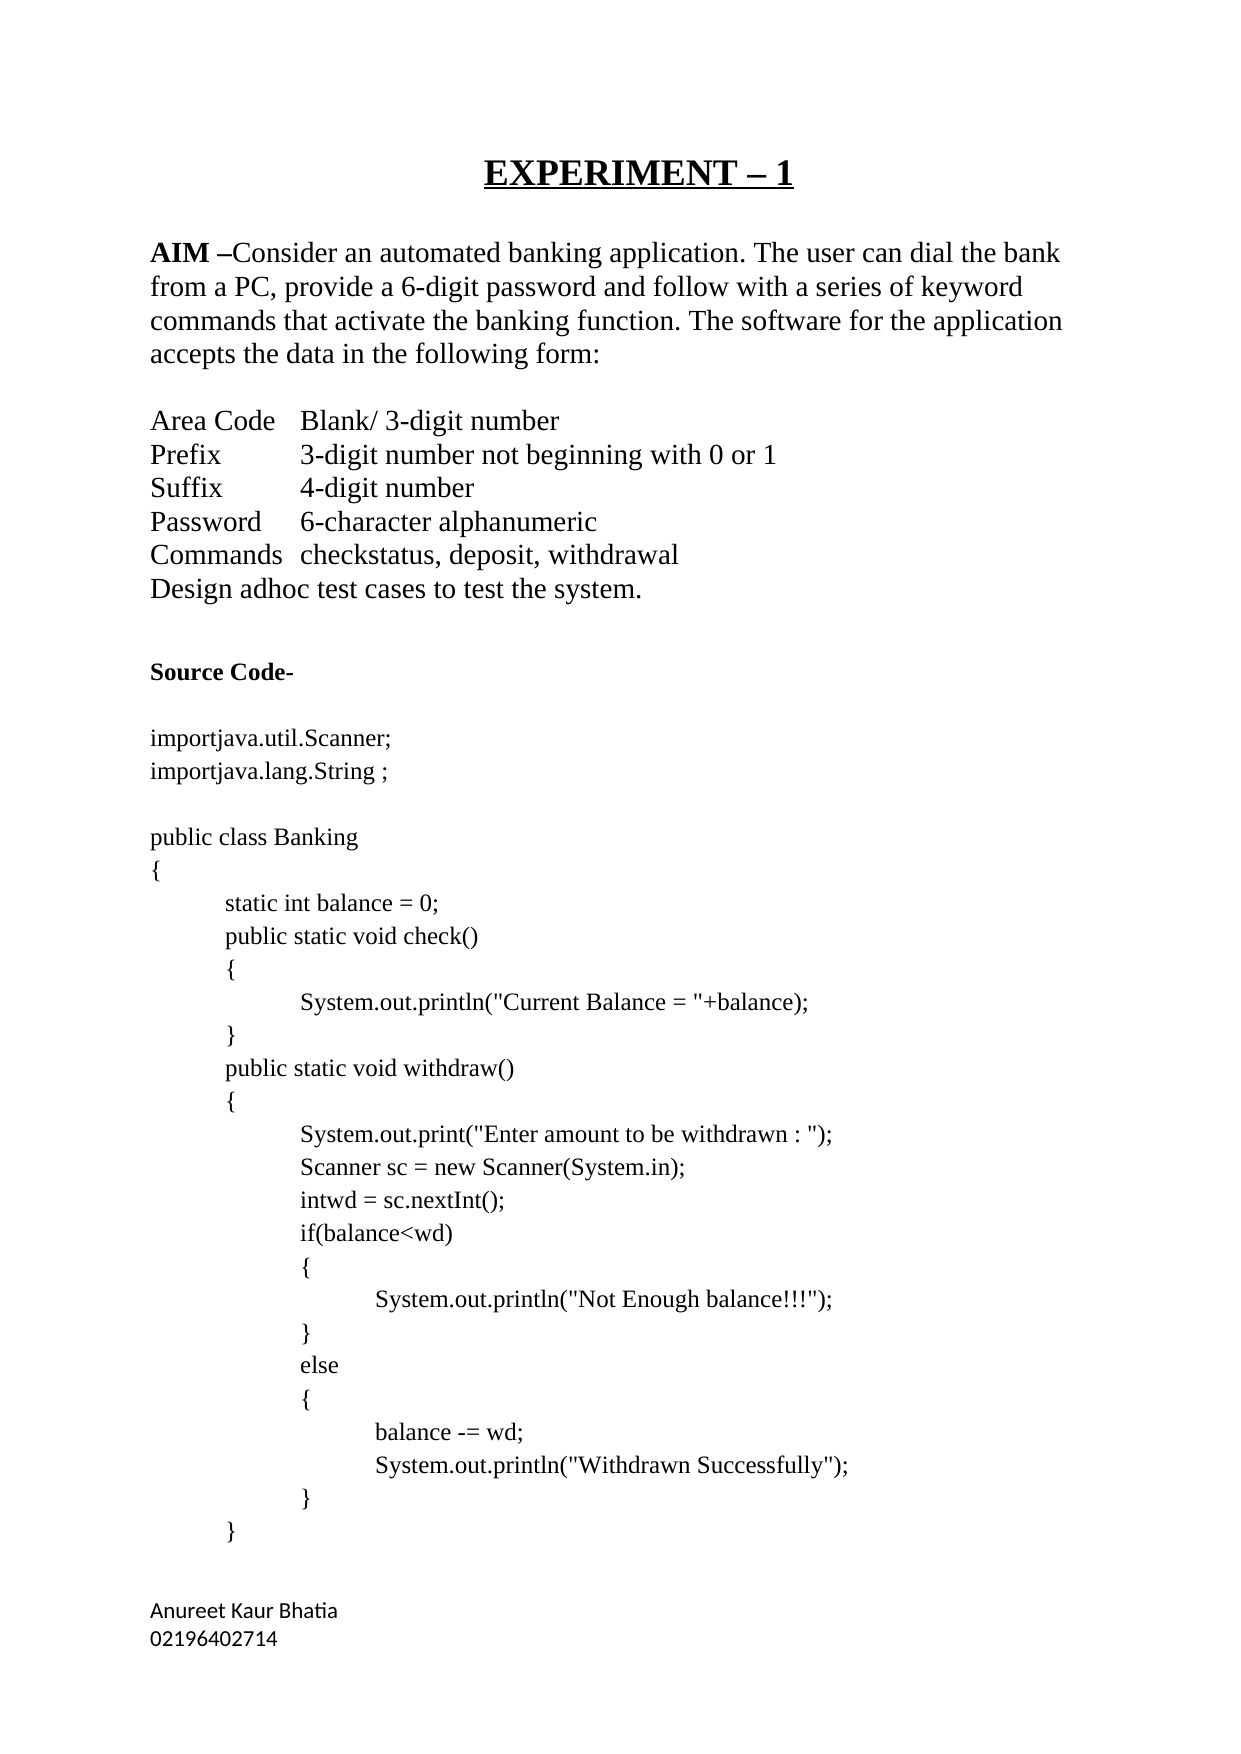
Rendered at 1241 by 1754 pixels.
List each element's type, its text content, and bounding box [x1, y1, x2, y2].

text public static void check() [150, 921, 1090, 950]
text Password 6-character alphanumeric [150, 504, 1090, 537]
text intwd = sc.nextInt(); [150, 1186, 1090, 1214]
text } [150, 1483, 1090, 1511]
text } [150, 1516, 1090, 1544]
text Design adhoc test cases to test the system. [150, 571, 1090, 604]
text Source Code- [150, 657, 1090, 686]
text Prefix 3-digit number not beginning with 0 or 1 [150, 437, 1090, 470]
text System.out.println("Current Balance = "+balance); [150, 987, 1090, 1016]
text else [150, 1351, 1090, 1379]
text public class Banking [150, 822, 1090, 851]
text System.out.println("Not Enough balance!!!"); [150, 1284, 1090, 1313]
text Suffix 4-digit number [150, 470, 1090, 504]
text importjava.util.Scanner; [150, 723, 1090, 752]
text if(balance<wd) [150, 1218, 1090, 1247]
text importjava.lang.String ; [150, 756, 1090, 785]
text Commands checkstatus, deposit, withdrawal [150, 537, 1090, 571]
text AIM –Consider an automated banking application. The user can dial the bank from a PC, provide a 6-digit password and follow with a series of keyword commands that activate the banking function. The software for the application accepts the data in the following form: [150, 236, 1090, 370]
text { [150, 1384, 1090, 1412]
text System.out.print("Enter amount to be withdrawn : "); [150, 1119, 1090, 1148]
text { [150, 1086, 1090, 1115]
text static int balance = 0; [150, 888, 1090, 917]
text { [150, 954, 1090, 983]
text } [150, 1020, 1090, 1049]
text Scanner sc = new Scanner(System.in); [150, 1152, 1090, 1181]
text { [150, 855, 1090, 884]
text System.out.println("Withdrawn Successfully"); [150, 1450, 1090, 1478]
text Area Code Blank/ 3-digit number [150, 403, 1090, 437]
text public static void withdraw() [150, 1053, 1090, 1082]
text } [150, 1318, 1090, 1346]
text { [150, 1252, 1090, 1280]
text balance -= wd; [150, 1417, 1090, 1445]
text EXPERIMENT – 1 [187, 150, 1090, 193]
